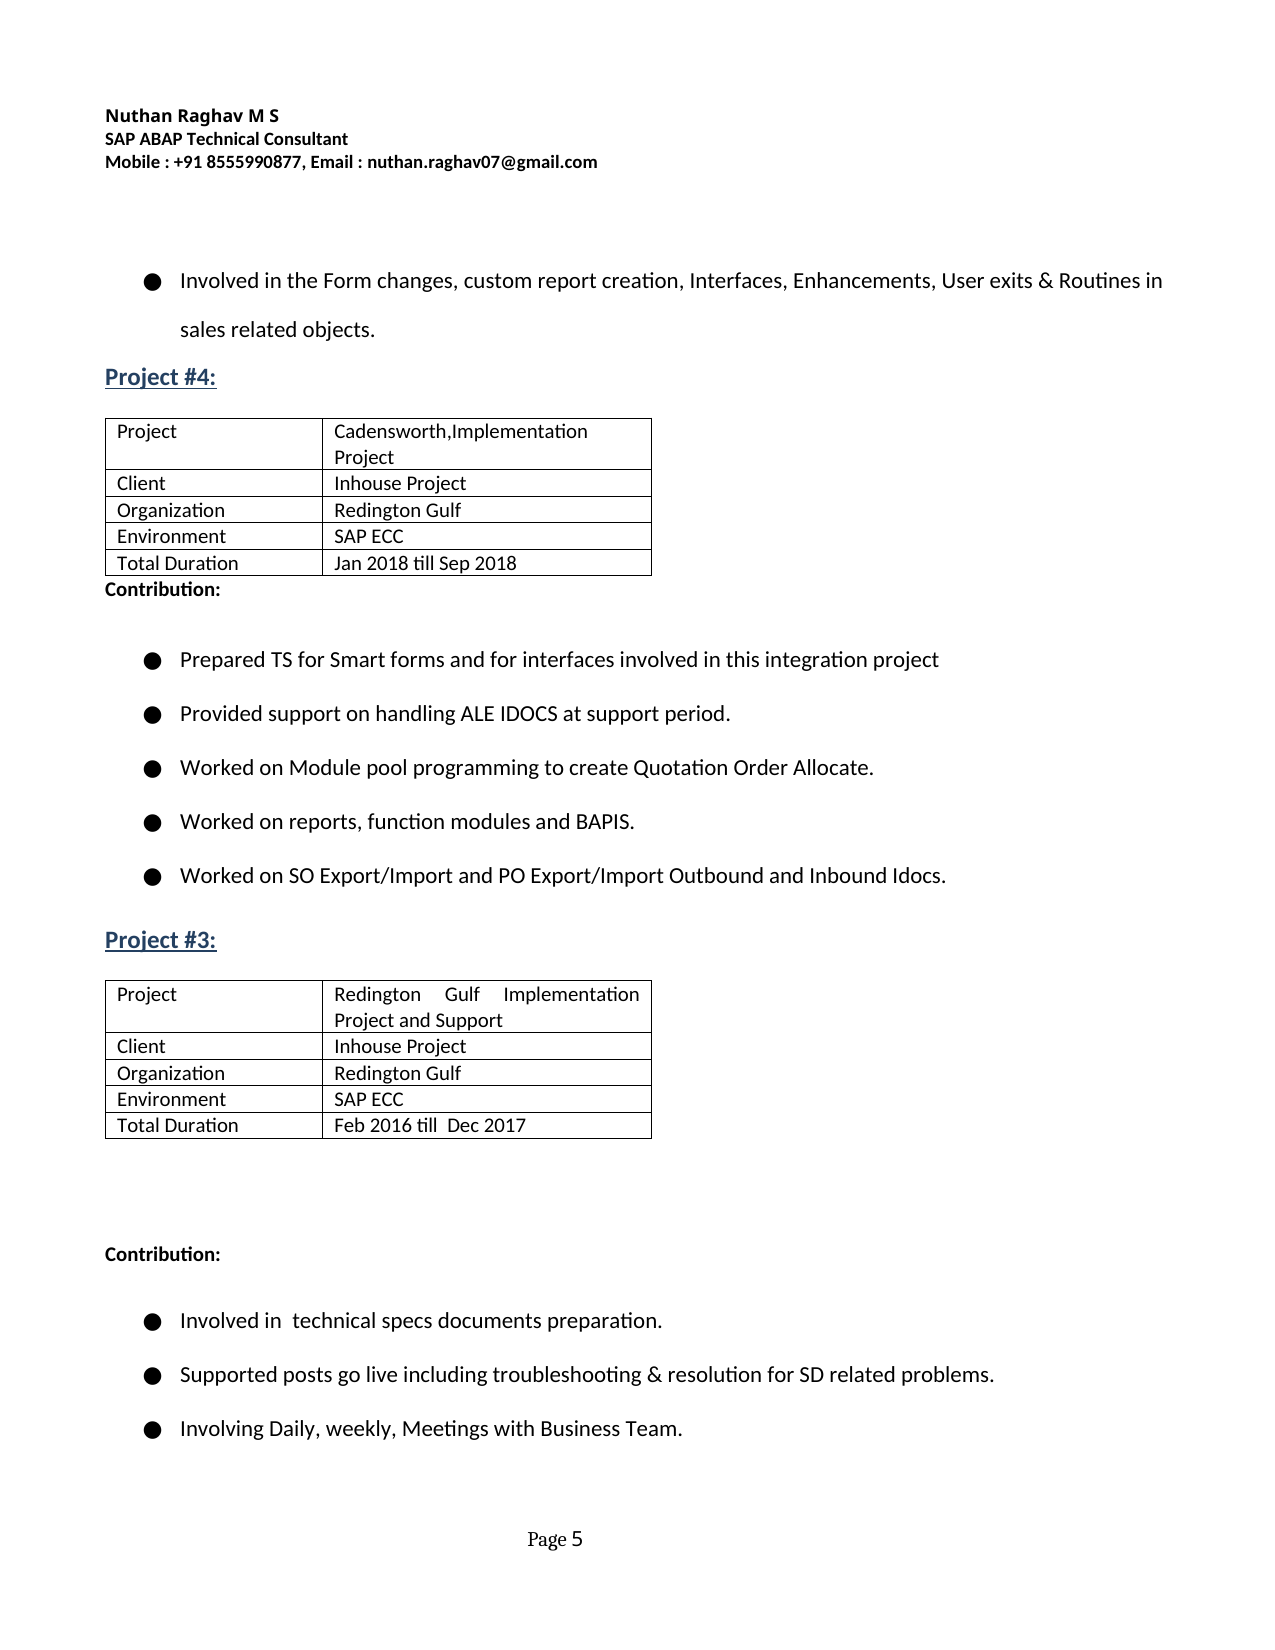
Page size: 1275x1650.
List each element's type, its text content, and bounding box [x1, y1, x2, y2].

table_header Project [106, 981, 322, 1032]
table_cell Inhouse Project [323, 1033, 651, 1059]
text Project #3: [105, 924, 1170, 955]
table_cell SAP ECC [323, 1086, 651, 1112]
list Supported posts go live including troubleshooting & resolution for SD related problems. [142, 1349, 1170, 1396]
table_cell Total Duration [106, 1113, 322, 1138]
table_cell Inhouse Project [323, 470, 651, 496]
text Contribution: [105, 576, 1170, 602]
list Worked on Module pool programming to create Quotation Order Allocate. [142, 742, 1170, 789]
table_cell Jan 2018 till Sep 2018 [323, 550, 651, 575]
list Involved in technical specs documents preparation. [142, 1295, 1170, 1342]
table_cell Environment [106, 523, 322, 549]
list Provided support on handling ALE IDOCS at support period. [142, 688, 1170, 735]
table_cell Total Duration [106, 550, 322, 575]
table_cell Redington Gulf [323, 497, 651, 522]
table_header Cadensworth,Implementation Project [323, 419, 651, 469]
table_cell Organization [106, 1060, 322, 1085]
table_cell Organization [106, 497, 322, 522]
list Worked on reports, function modules and BAPIS. [142, 796, 1170, 843]
table_header Redington Gulf Implementation Project and Support [323, 981, 651, 1032]
table_cell SAP ECC [323, 523, 651, 549]
table_cell Environment [106, 1086, 322, 1112]
list Worked on SO Export/Import and PO Export/Import Outbound and Inbound Idocs. [142, 850, 1170, 897]
text Project #4: [105, 362, 1170, 392]
list Involving Daily, weekly, Meetings with Business Team. [142, 1403, 1170, 1449]
table_cell Client [106, 470, 322, 496]
table_cell Client [106, 1033, 322, 1059]
list Prepared TS for Smart forms and for interfaces involved in this integration project [142, 634, 1170, 681]
list Involved in the Form changes, custom report creation, Interfaces, Enhancements, User exits & Routines in sales related objects. [142, 254, 1170, 343]
table_cell Feb 2016 till Dec 2017 [323, 1113, 651, 1138]
table_header Project [106, 419, 322, 469]
text Contribution: [105, 1241, 1170, 1266]
table_cell Redington Gulf [323, 1060, 651, 1085]
